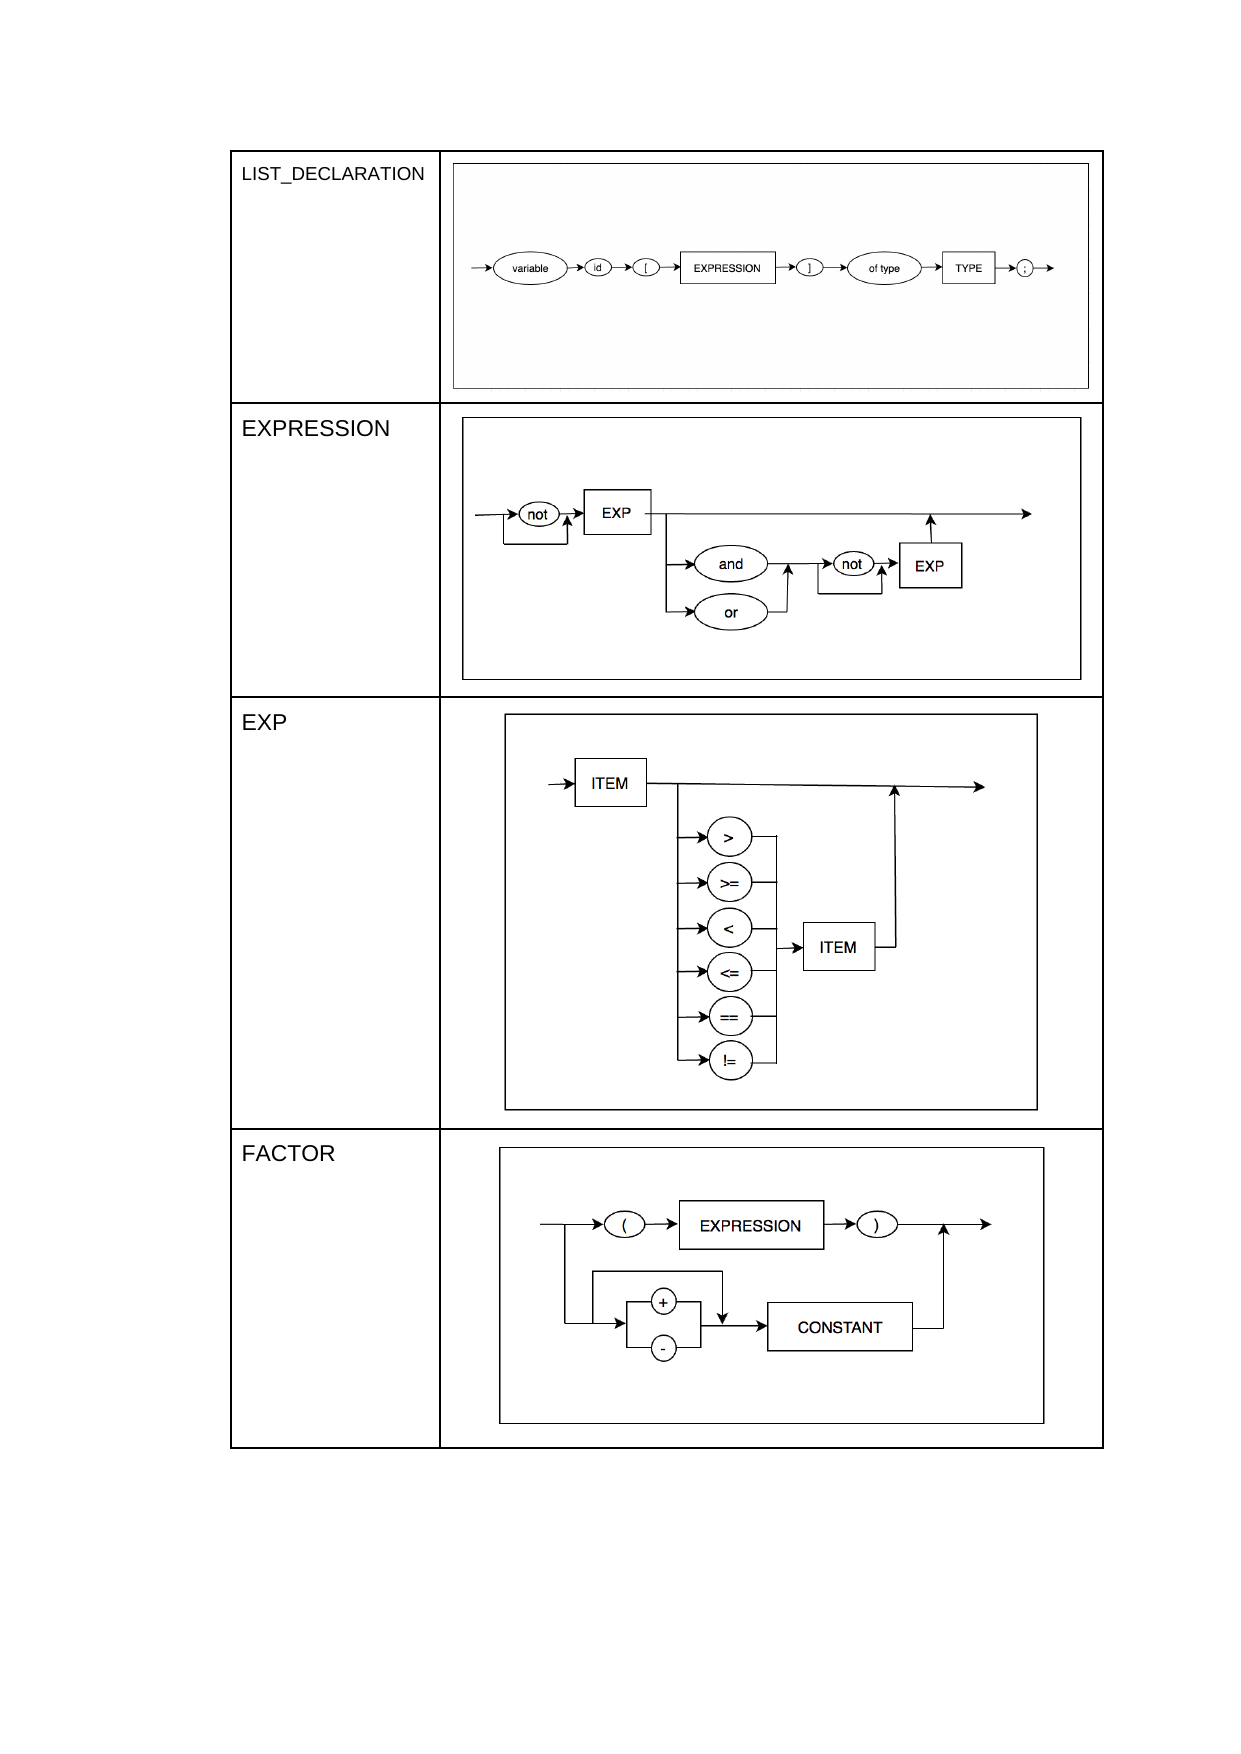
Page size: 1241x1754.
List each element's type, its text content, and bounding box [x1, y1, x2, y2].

table_cell [441, 1130, 1102, 1447]
picture [491, 1140, 1052, 1437]
table_cell FACTOR [232, 1130, 439, 1447]
table_cell [441, 404, 1102, 696]
picture [457, 414, 1086, 686]
table_cell EXP [232, 698, 439, 1128]
table_cell EXPRESSION [232, 404, 439, 696]
table_cell [441, 152, 1102, 402]
picture [499, 708, 1044, 1118]
table_cell [441, 698, 1102, 1128]
table_cell LIST_DECLARATION [232, 152, 439, 402]
picture [452, 162, 1092, 392]
